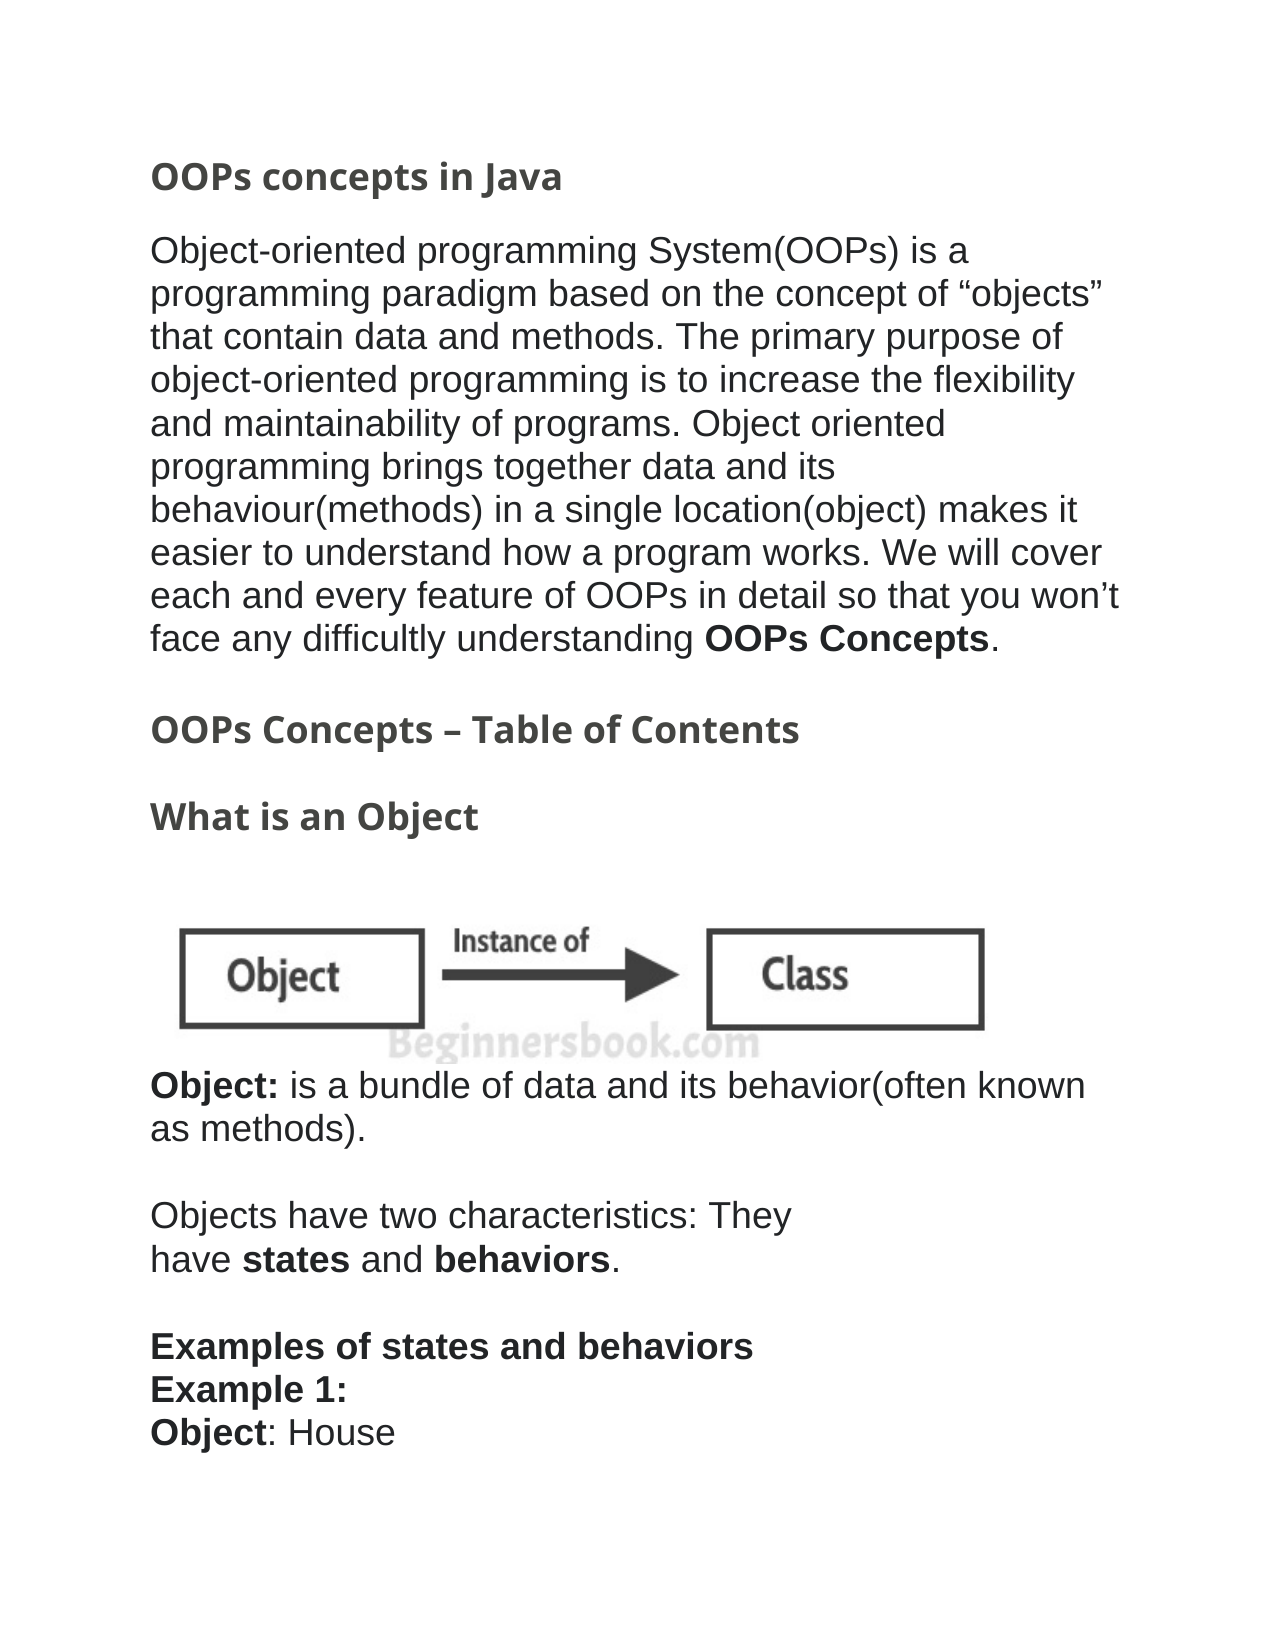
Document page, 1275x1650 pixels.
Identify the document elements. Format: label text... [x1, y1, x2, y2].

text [150, 1324, 1125, 1454]
text OOPs concepts in Java [150, 150, 1125, 201]
subtitle OOPs Concepts – Table of Contents [150, 704, 1125, 755]
picture [150, 875, 1009, 1064]
subtitle What is an Object [150, 790, 1125, 841]
text Objects have two characteristics: They have states and behaviors. [150, 1194, 1125, 1280]
text Object-oriented programming System(OOPs) is a programming paradigm based on the concept of “objects” that contain data and methods. The primary purpose of object-oriented programming is to increase the flexibility and maintainability of programs. Object oriented programming brings together data and its behaviour(methods) in a single location(object) makes it easier to understand how a program works. We will cover each and every feature of OOPs in detail so that you won’t face any difficultly understanding OOPs Concepts. [150, 228, 1125, 659]
